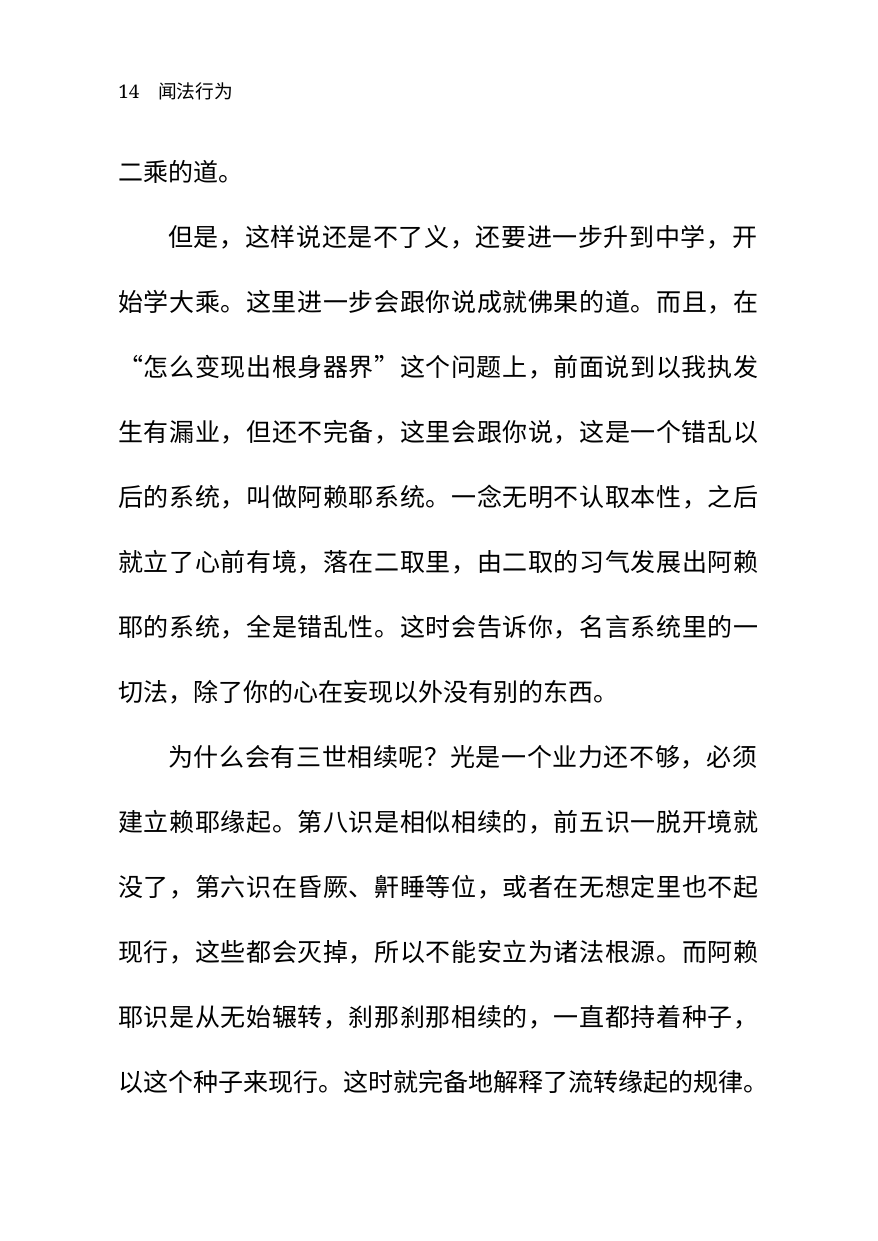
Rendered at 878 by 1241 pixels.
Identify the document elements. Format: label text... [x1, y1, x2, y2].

text 但是，这样说还是不了义，还要进一步升到中学，开始学大乘。这里进一步会跟你说成就佛果的道。而且，在“怎么变现出根身器界”这个问题上，前面说到以我执发生有漏业，但还不完备，这里会跟你说，这是一个错乱以后的系统，叫做阿赖耶系统。一念无明不认取本性，之后就立了心前有境，落在二取里，由二取的习气发展出阿赖耶的系统，全是错乱性。这时会告诉你，名言系统里的一切法，除了你的心在妄现以外没有别的东西。 [118, 203, 759, 723]
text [118, 138, 759, 203]
text 为什么会有三世相续呢？光是一个业力还不够，必须建立赖耶缘起。第八识是相似相续的，前五识一脱开境就没了，第六识在昏厥、鼾睡等位，或者在无想定里也不起现行，这些都会灭掉，所以不能安立为诸法根源。而阿赖耶识是从无始辗转，刹那刹那相续的，一直都持着种子，以这个种子来现行。这时就完备地解释了流转缘起的规律。 [118, 723, 759, 1113]
